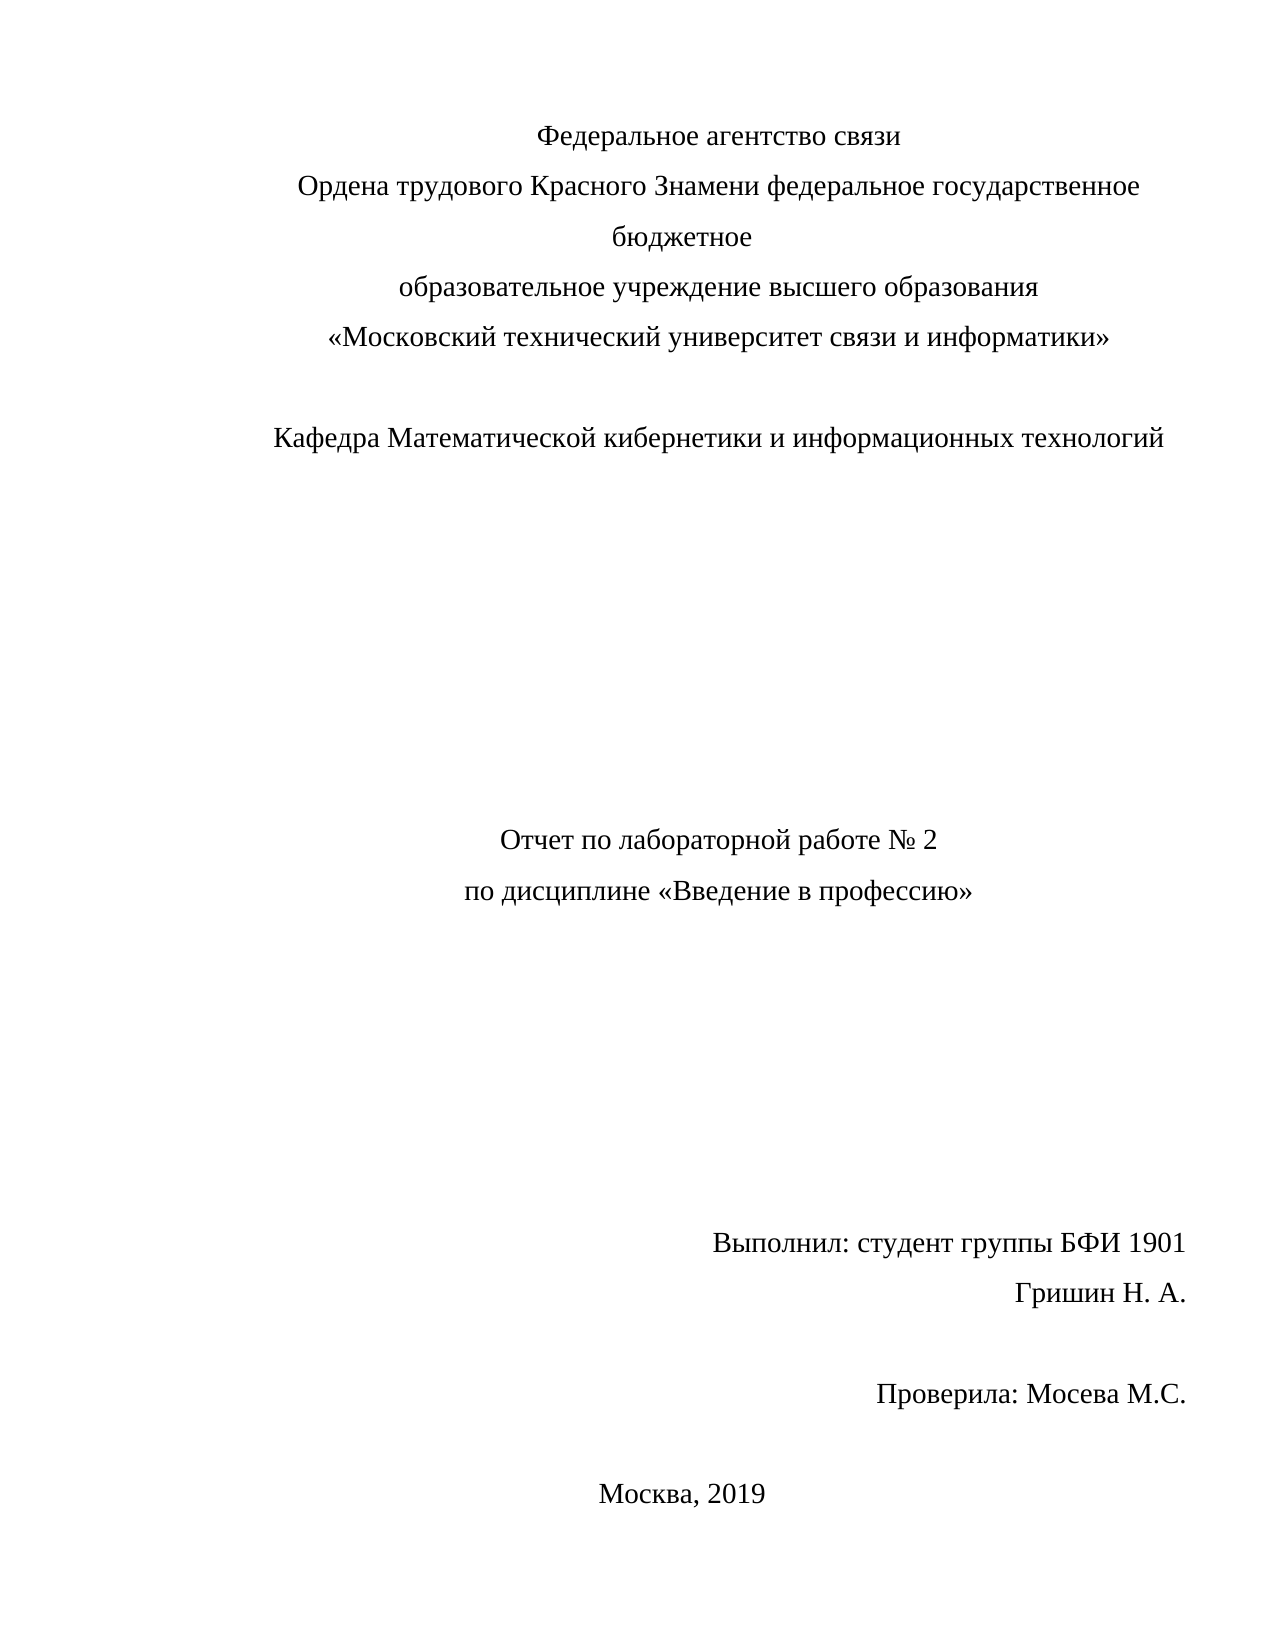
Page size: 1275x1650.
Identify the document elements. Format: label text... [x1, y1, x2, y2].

text Отчет по лабораторной работе № 2 [177, 822, 1186, 856]
text Проверила: Мосева М.С. [177, 1376, 1186, 1409]
text «Московский технический университет связи и информатики» [177, 319, 1186, 353]
text Москва, 2019 [177, 1477, 1186, 1510]
text Кафедра Математической кибернетики и информационных технологий [177, 420, 1186, 453]
text Выполнил: студент группы БФИ 1901 [177, 1225, 1186, 1258]
text образовательное учреждение высшего образования [177, 269, 1186, 303]
text Ордена трудового Красного Знамени федеральное государственное бюджетное [177, 168, 1186, 252]
text по дисциплине «Введение в профессию» [177, 873, 1186, 906]
text Федеральное агентство связи [177, 118, 1186, 152]
text Гришин Н. А. [177, 1275, 1186, 1309]
